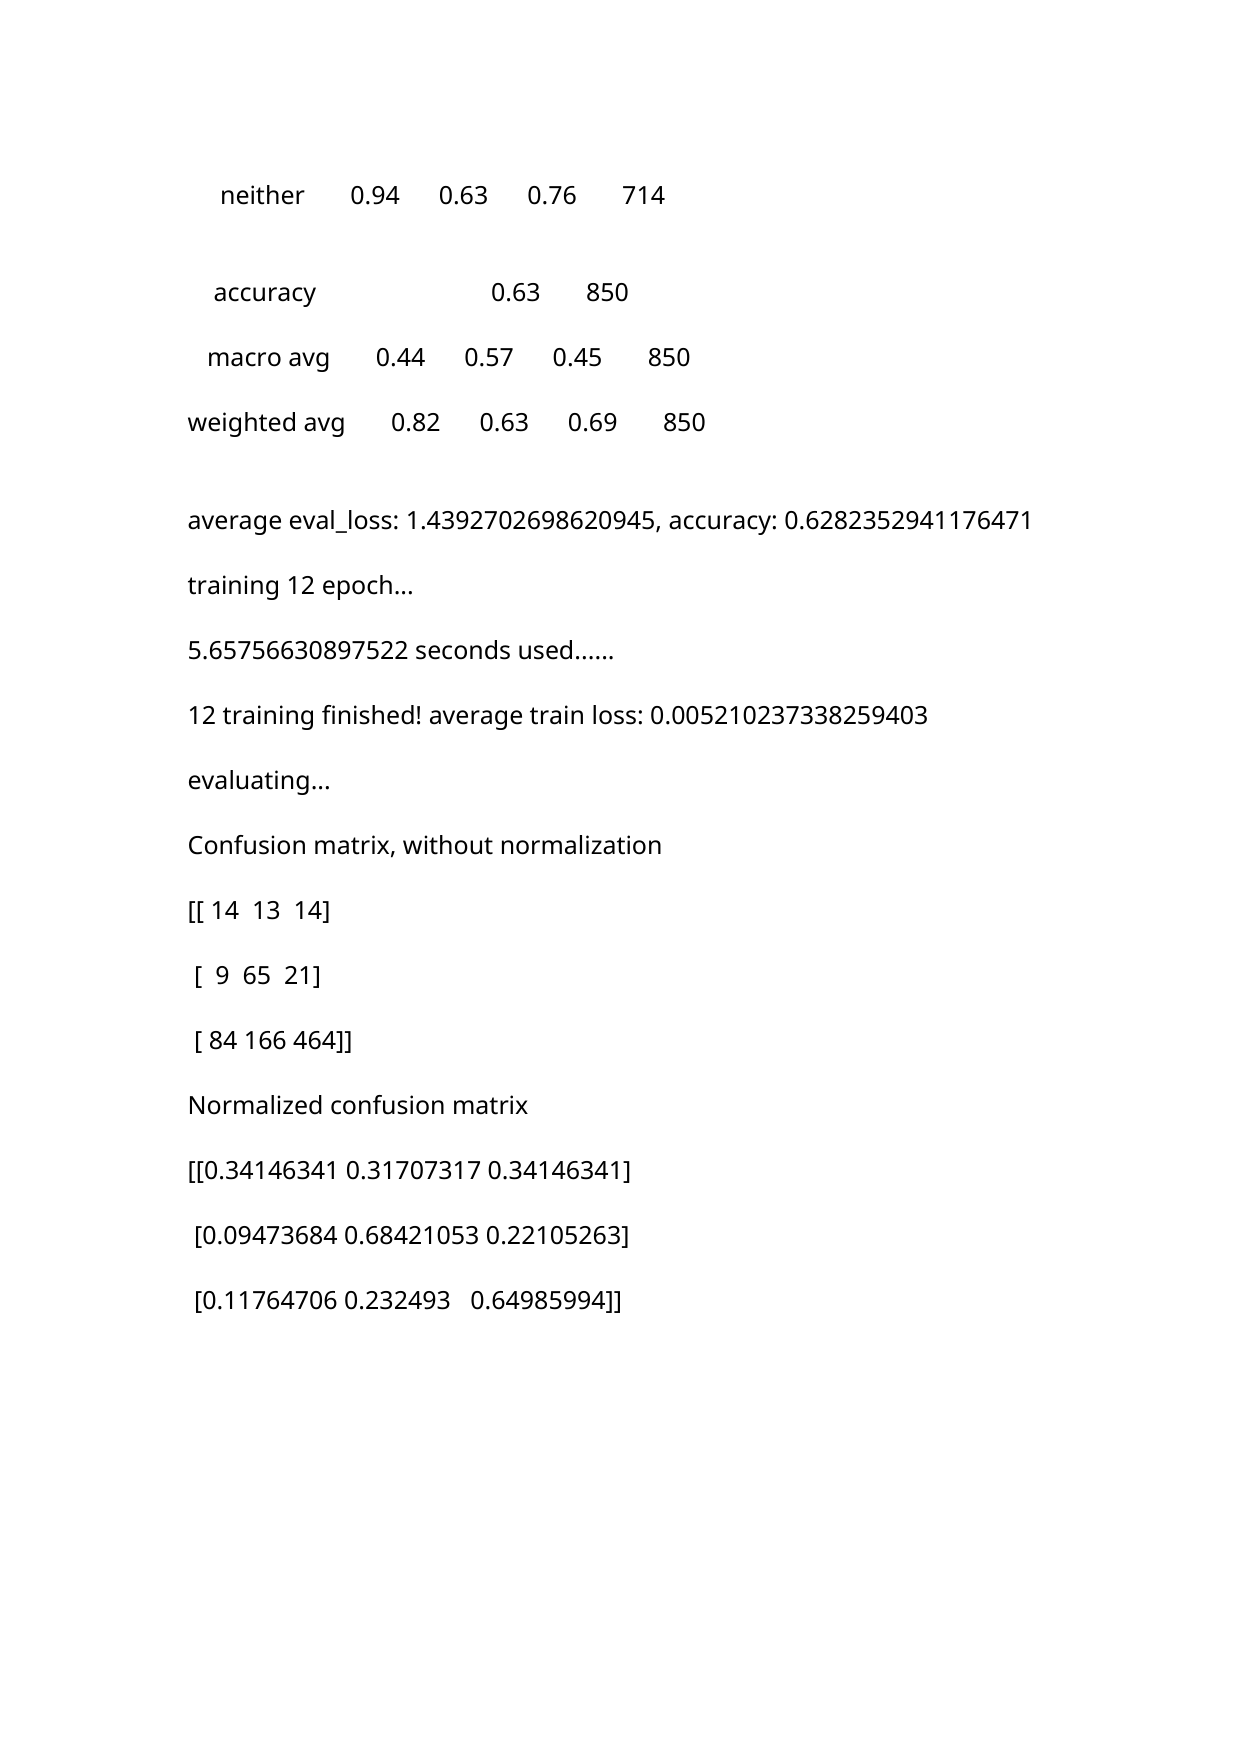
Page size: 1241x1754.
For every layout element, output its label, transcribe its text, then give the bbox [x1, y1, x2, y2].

text 12 training finished! average train loss: 0.005210237338259403 [187, 682, 1053, 747]
text training 12 epoch... [187, 552, 1053, 617]
text [[ 14 13 14] [187, 877, 1053, 942]
text [ 84 166 464]] [187, 1007, 1053, 1072]
text evaluating... [187, 747, 1053, 812]
text weighted avg 0.82 0.63 0.69 850 [187, 389, 1053, 454]
text average eval_loss: 1.4392702698620945, accuracy: 0.6282352941176471 [187, 487, 1053, 552]
text macro avg 0.44 0.57 0.45 850 [187, 324, 1053, 389]
text [0.11764706 0.232493 0.64985994]] [187, 1267, 1053, 1332]
text accuracy 0.63 850 [187, 259, 1053, 324]
text [ 9 65 21] [187, 942, 1053, 1007]
text Normalized confusion matrix [187, 1072, 1053, 1137]
text neither 0.94 0.63 0.76 714 [187, 162, 1053, 227]
text [0.09473684 0.68421053 0.22105263] [187, 1202, 1053, 1267]
text Confusion matrix, without normalization [187, 812, 1053, 877]
text [[0.34146341 0.31707317 0.34146341] [187, 1137, 1053, 1202]
text 5.65756630897522 seconds used...... [187, 617, 1053, 682]
